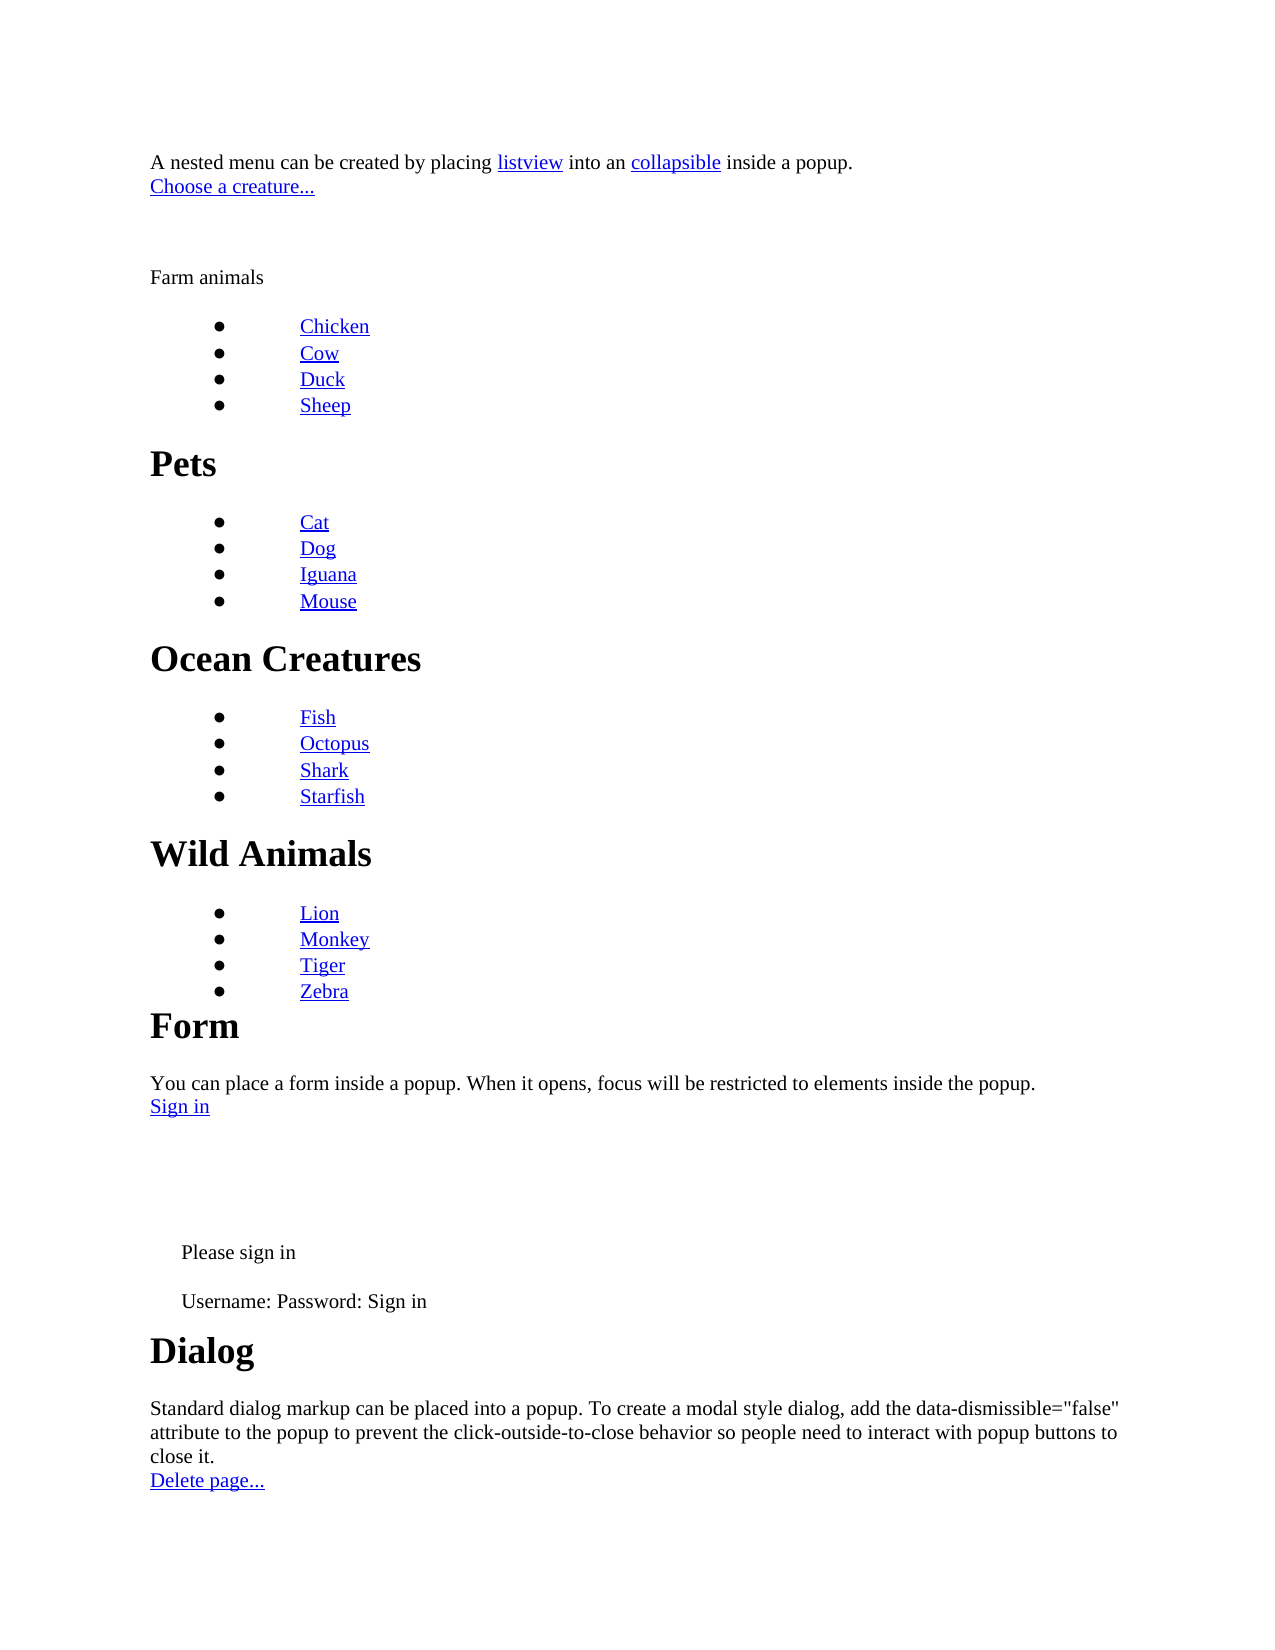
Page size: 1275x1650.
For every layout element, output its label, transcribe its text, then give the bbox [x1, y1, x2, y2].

list Sheep [212, 391, 1125, 418]
subtitle Form [150, 1004, 1125, 1047]
text Delete page... [150, 1468, 1125, 1492]
subtitle Wild Animals [150, 832, 1125, 875]
list Cat [212, 508, 1125, 534]
list Zebra [212, 977, 1125, 1004]
text Sign in [150, 1094, 1125, 1118]
subtitle Dialog [150, 1329, 1125, 1372]
text Please sign in [181, 1240, 1094, 1264]
list Monkey [212, 925, 1125, 951]
list Tiger [212, 951, 1125, 977]
subtitle Ocean Creatures [150, 636, 1125, 679]
list Octopus [212, 729, 1125, 756]
text Username: Password: Sign in [181, 1289, 1094, 1313]
text Standard dialog markup can be placed into a popup. To create a modal style dialog, add the data-dismissible="false" attribute to the popup to prevent the click-outside-to-close behavior so people need to interact with popup buttons to close it. [150, 1396, 1125, 1468]
list Mouse [212, 587, 1125, 613]
list Duck [212, 365, 1125, 391]
list Dog [212, 534, 1125, 560]
text Choose a creature... [150, 174, 1125, 198]
subtitle Pets [150, 441, 1125, 484]
list Cow [212, 338, 1125, 365]
list Chicken [212, 312, 1125, 338]
list Starfish [212, 782, 1125, 808]
list Iguana [212, 560, 1125, 587]
list Fish [212, 703, 1125, 729]
text A nested menu can be created by placing listview into an collapsible inside a popup. [150, 150, 1125, 174]
list Shark [212, 756, 1125, 782]
text Farm animals [150, 265, 1125, 289]
text You can place a form inside a popup. When it opens, focus will be restricted to elements inside the popup. [150, 1070, 1125, 1094]
list Lion [212, 898, 1125, 925]
